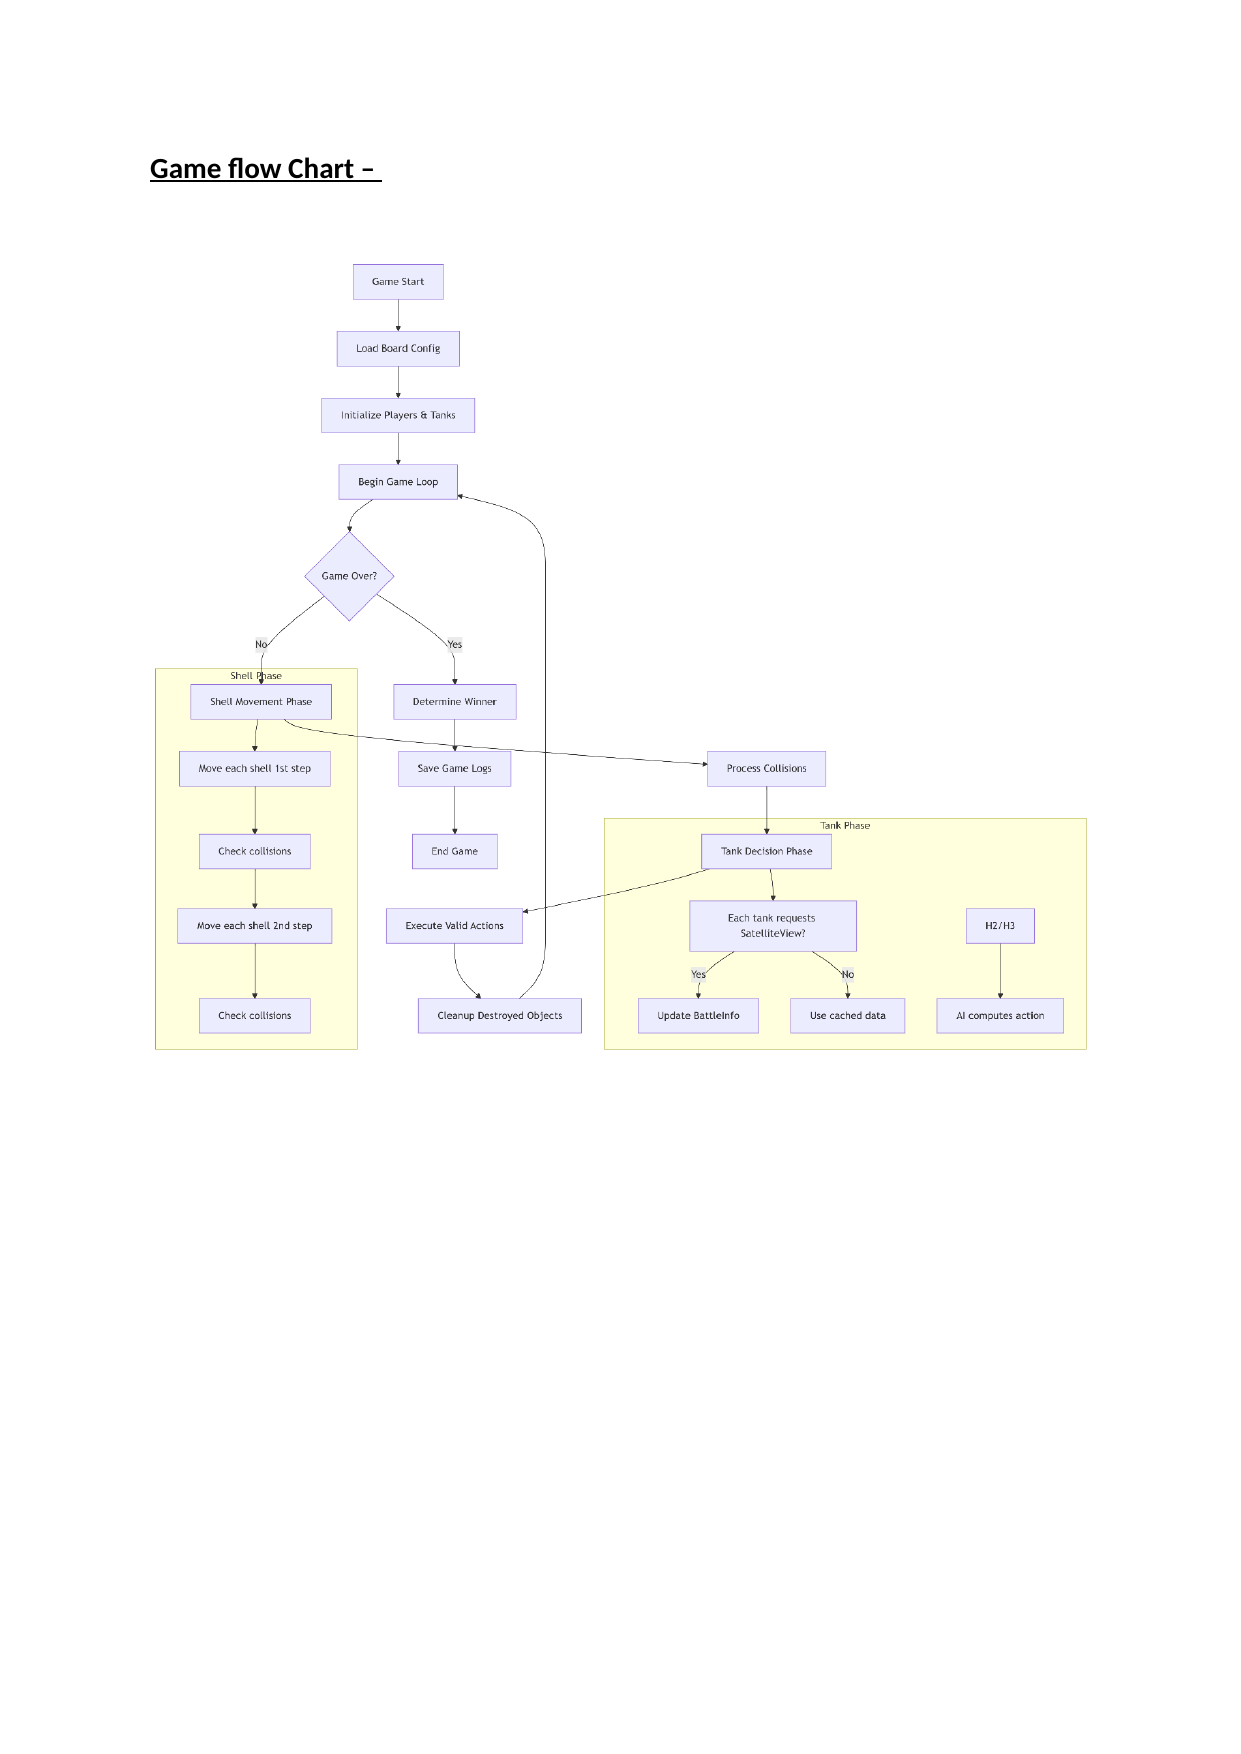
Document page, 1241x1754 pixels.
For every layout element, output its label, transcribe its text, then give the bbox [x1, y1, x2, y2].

picture [150, 259, 1091, 1054]
text Game flow Chart – [150, 150, 1090, 186]
